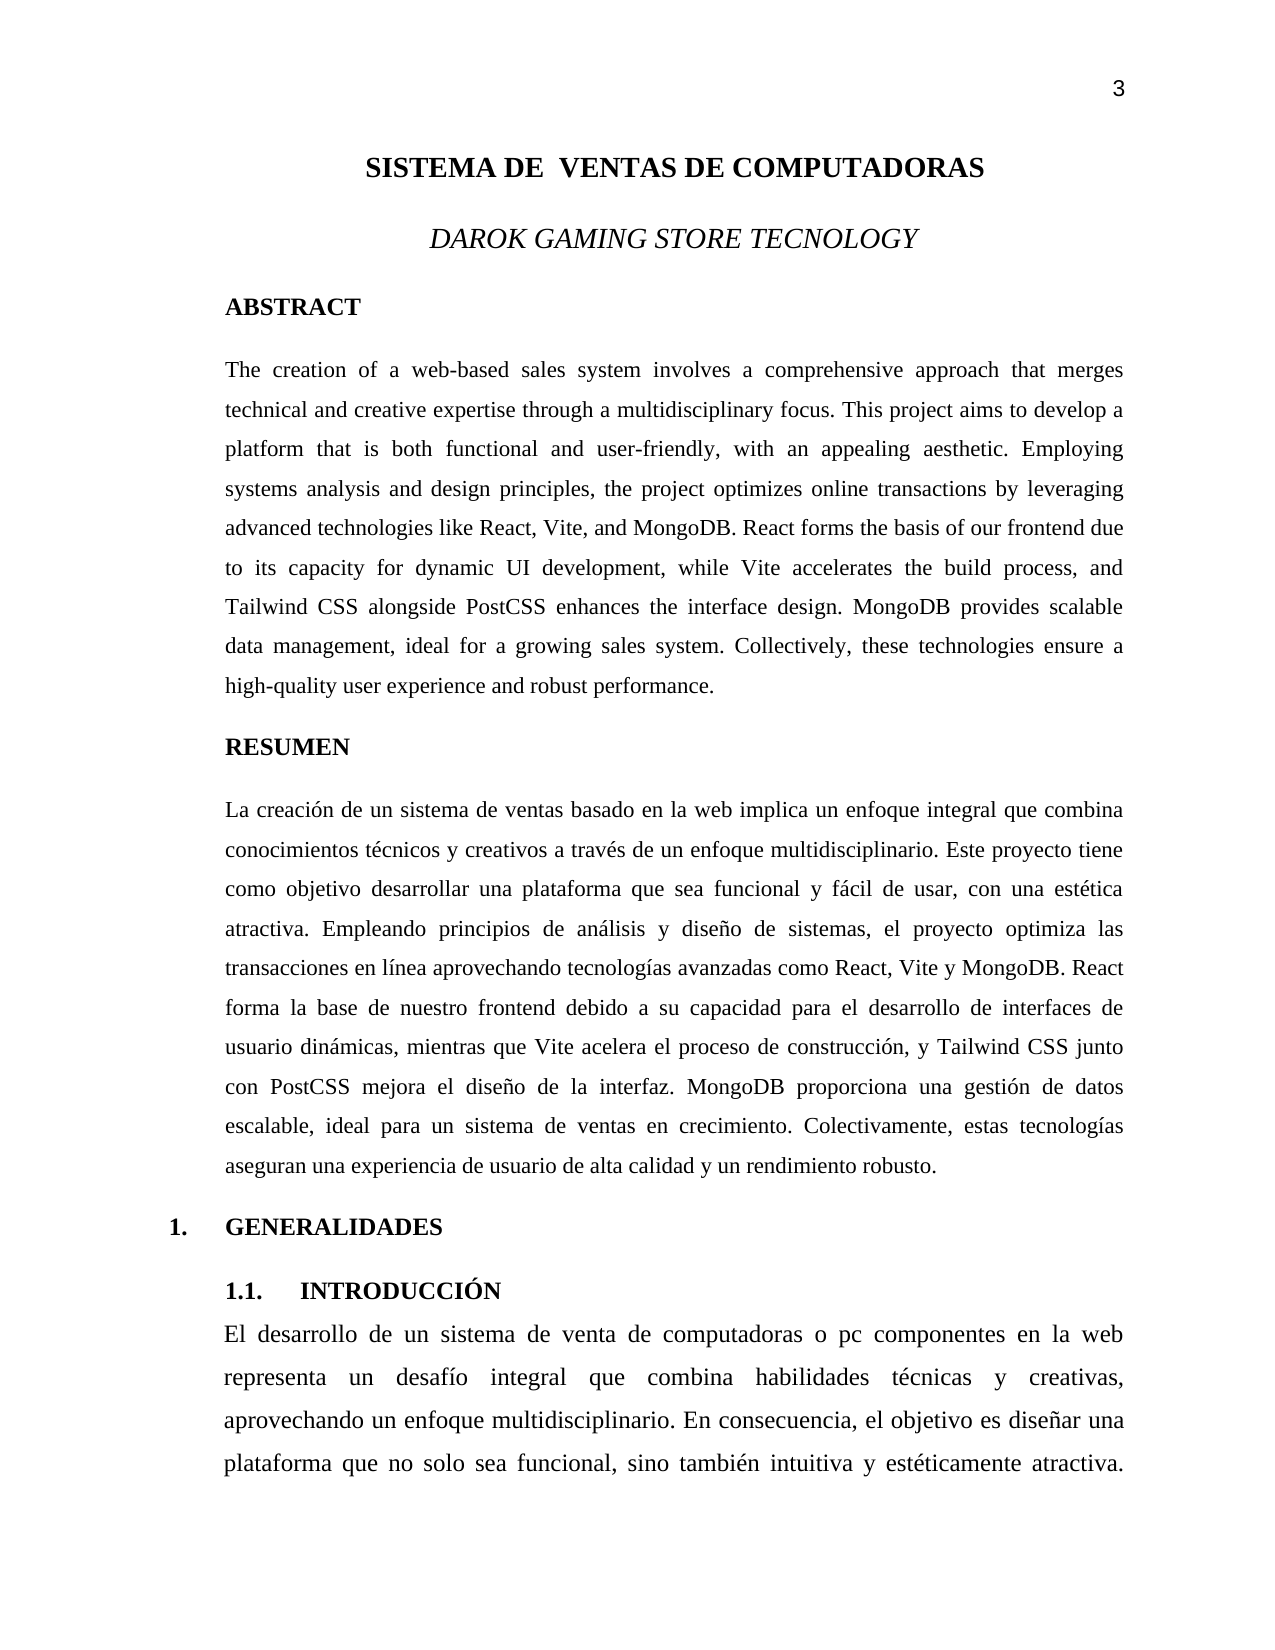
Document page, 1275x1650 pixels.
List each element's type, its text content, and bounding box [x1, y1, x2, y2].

text DAROK GAMING STORE TECNOLOGY [225, 221, 1125, 255]
list INTRODUCCIÓN [262, 1276, 1125, 1305]
text RESUMEN [225, 732, 1125, 761]
text The creation of a web-based sales system involves a comprehensive approach that merges technical and creative expertise through a multidisciplinary focus. This project aims to develop a platform that is both functional and user-friendly, with an appealing aesthetic. Employing systems analysis and design principles, the project optimizes online transactions by leveraging advanced technologies like React, Vite, and MongoDB. React forms the basis of our frontend due to its capacity for dynamic UI development, while Vite accelerates the build process, and Tailwind CSS alongside PostCSS enhances the interface design. MongoDB provides scalable data management, ideal for a growing sales system. Collectively, these technologies ensure a high-quality user experience and robust performance. [225, 356, 1125, 698]
text ABSTRACT [225, 292, 1125, 321]
text SISTEMA DE VENTAS DE COMPUTADORAS [225, 150, 1125, 183]
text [224, 1319, 1125, 1477]
text La creación de un sistema de ventas basado en la web implica un enfoque integral que combina conocimientos técnicos y creativos a través de un enfoque multidisciplinario. Este proyecto tiene como objetivo desarrollar una plataforma que sea funcional y fácil de usar, con una estética atractiva. Empleando principios de análisis y diseño de sistemas, el proyecto optimiza las transacciones en línea aprovechando tecnologías avanzadas como React, Vite y MongoDB. React forma la base de nuestro frontend debido a su capacidad para el desarrollo de interfaces de usuario dinámicas, mientras que Vite acelera el proceso de construcción, y Tailwind CSS junto con PostCSS mejora el diseño de la interfaz. MongoDB proporciona una gestión de datos escalable, ideal para un sistema de ventas en crecimiento. Colectivamente, estas tecnologías aseguran una experiencia de usuario de alta calidad y un rendimiento robusto. [225, 796, 1125, 1178]
list GENERALIDADES [187, 1212, 1125, 1241]
